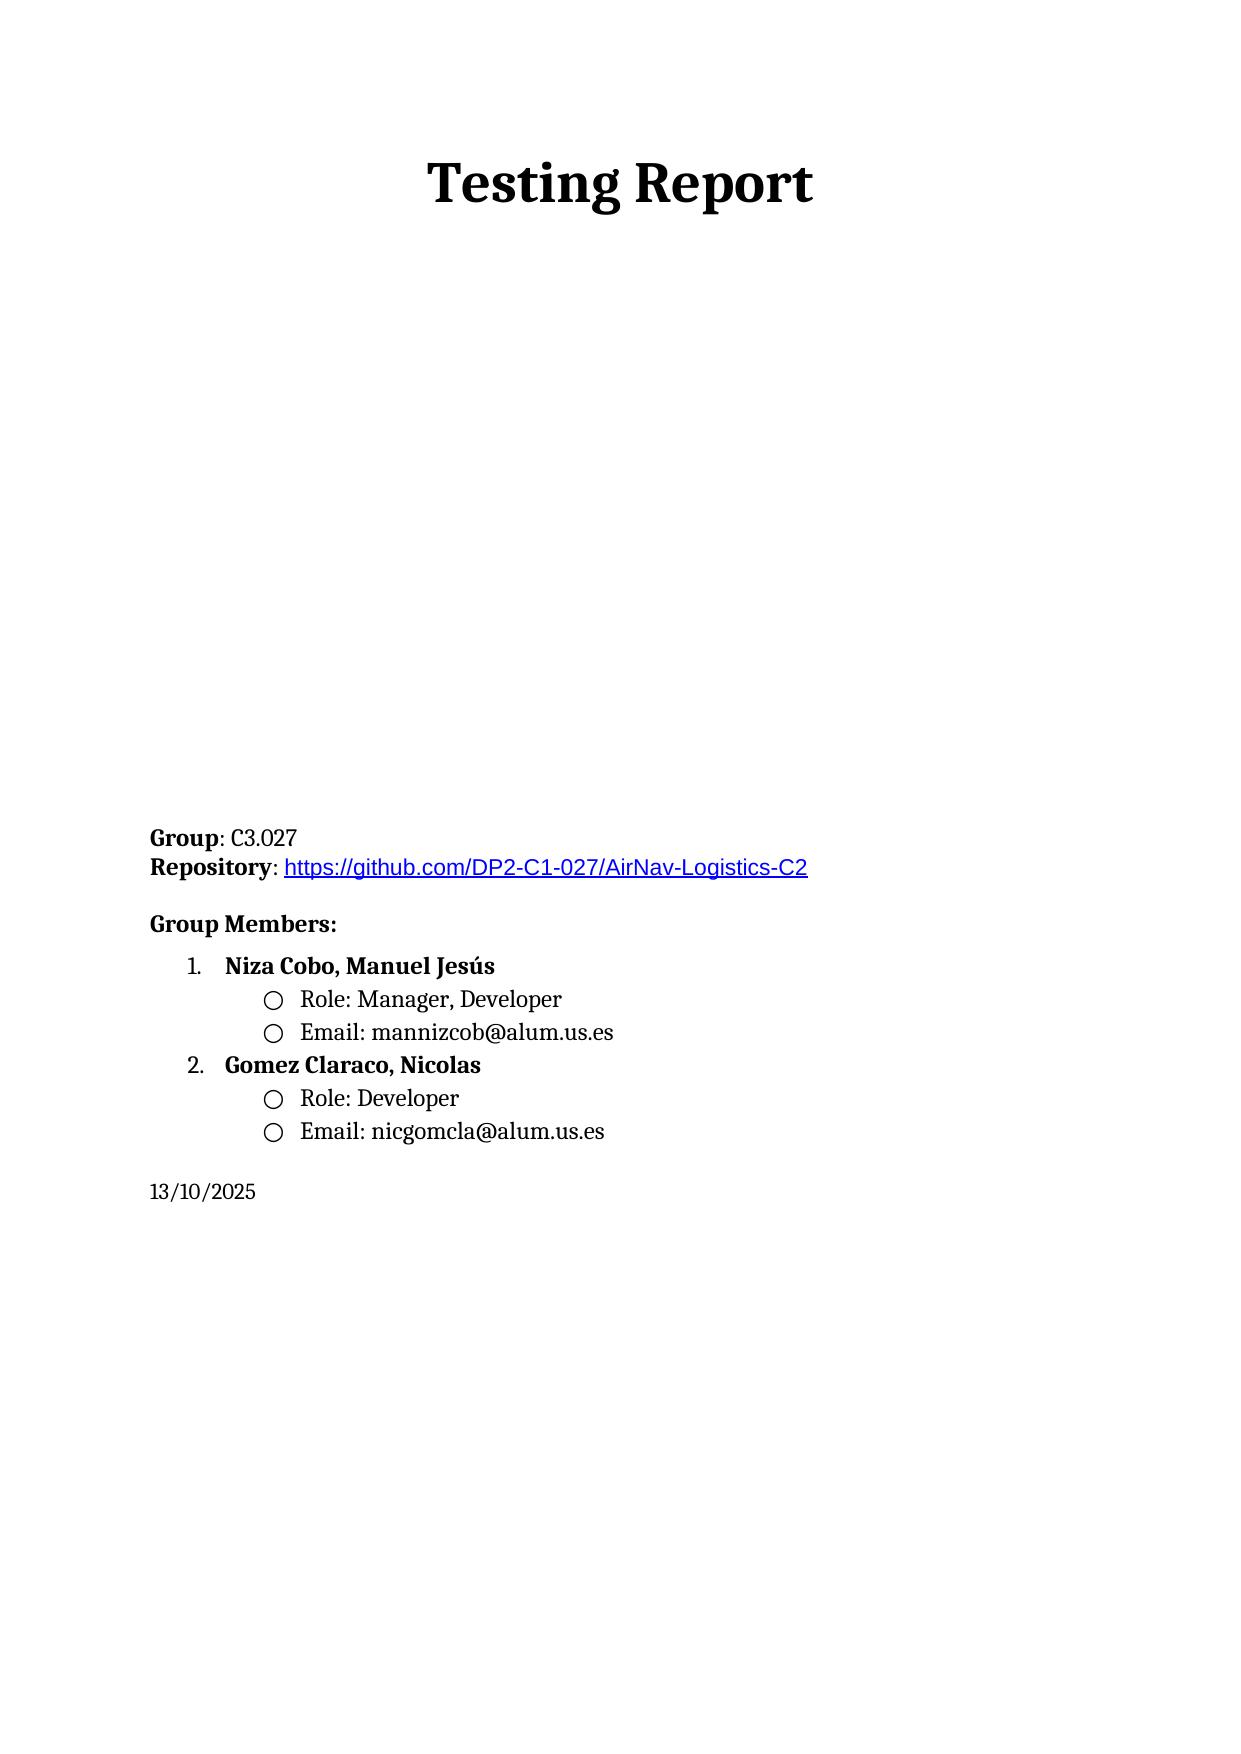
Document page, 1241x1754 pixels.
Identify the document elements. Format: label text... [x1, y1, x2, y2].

list Gomez Claraco, Nicolas [187, 1051, 1090, 1079]
list Niza Cobo, Manuel Jesús [187, 952, 1090, 981]
subtitle Group Members: [150, 910, 1090, 939]
list Role: Manager, Developer [262, 985, 1090, 1013]
list Role: Developer [262, 1084, 1090, 1113]
text Testing Report [150, 150, 1090, 217]
list Email: nicgomcla@alum.us.es [262, 1117, 1090, 1146]
text Group: C3.027 Repository: https://github.com/DP2-C1-027/AirNav-Logistics-C2 [150, 824, 1090, 881]
text 13/10/2025 [150, 1179, 1090, 1205]
list Email: mannizcob@alum.us.es [262, 1018, 1090, 1047]
